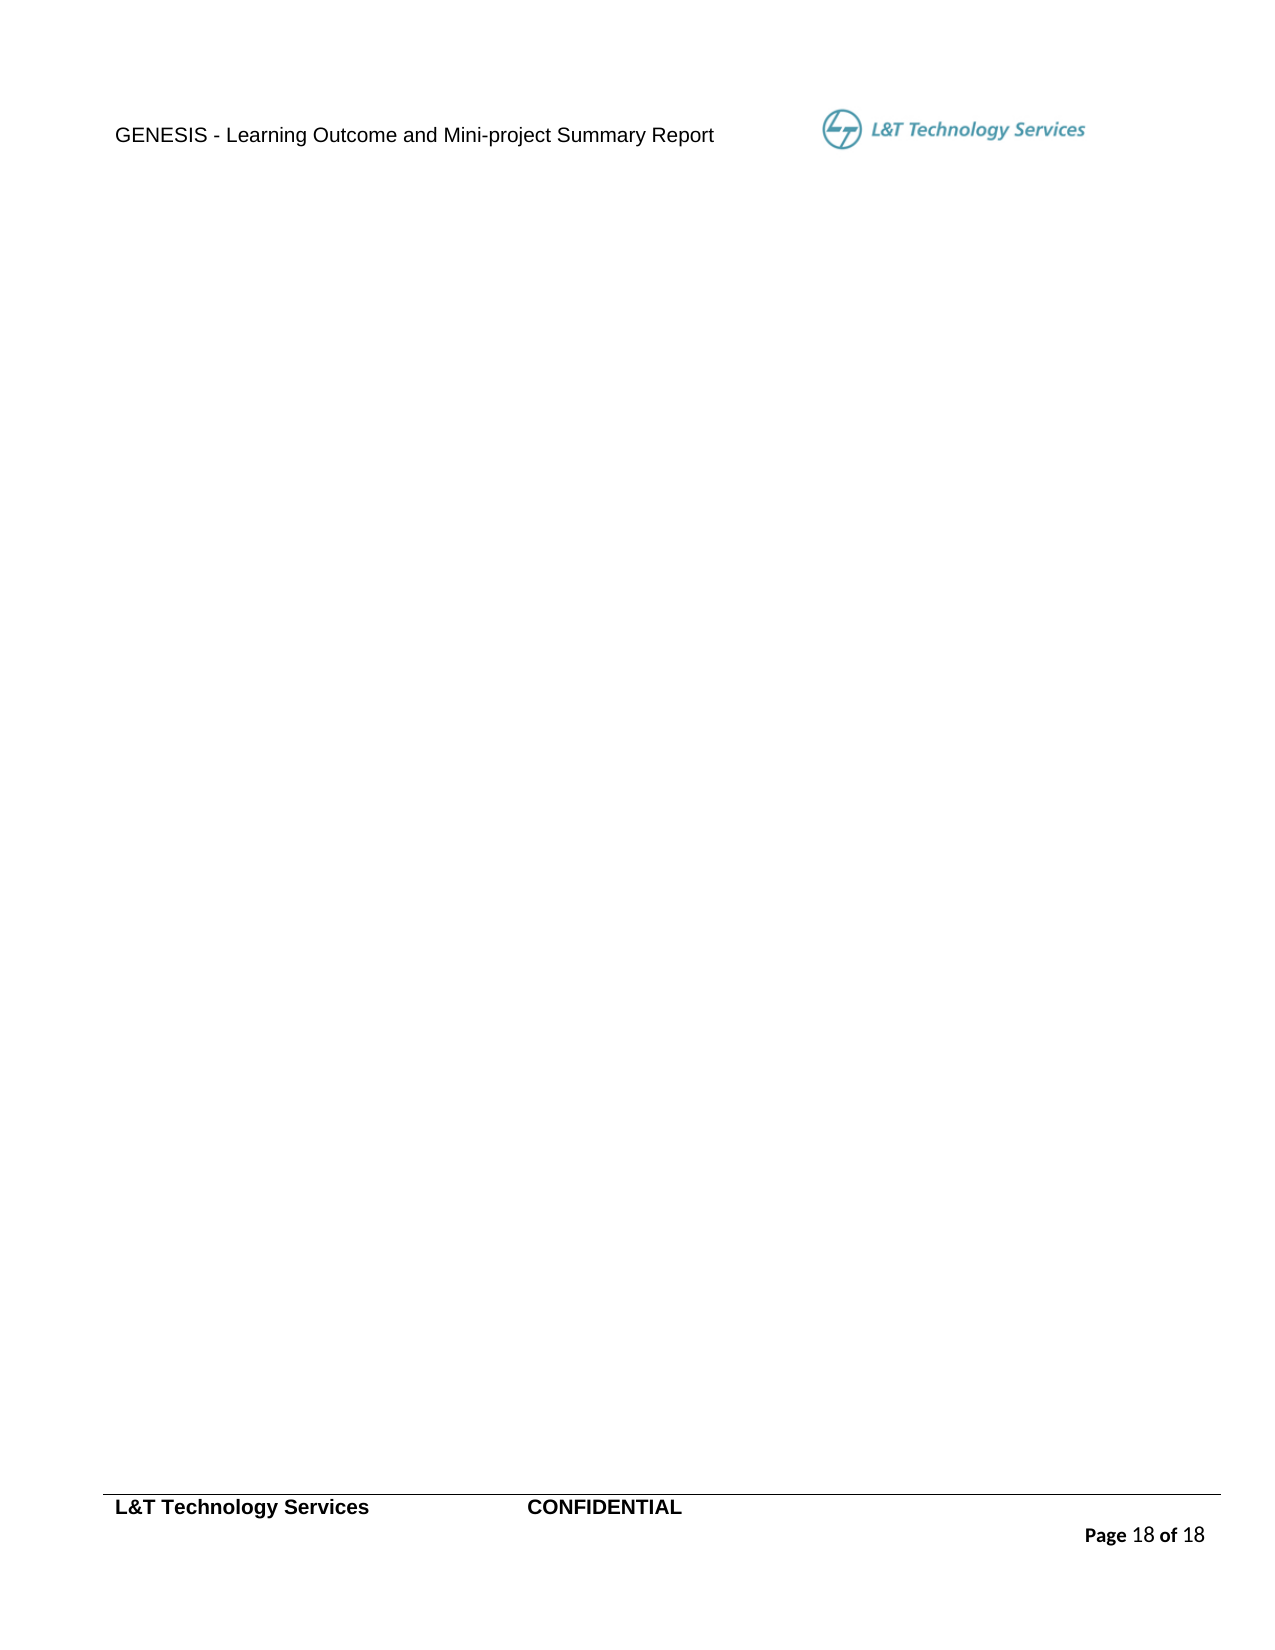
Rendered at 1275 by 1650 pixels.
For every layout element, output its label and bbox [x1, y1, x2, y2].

picture [820, 98, 1087, 162]
